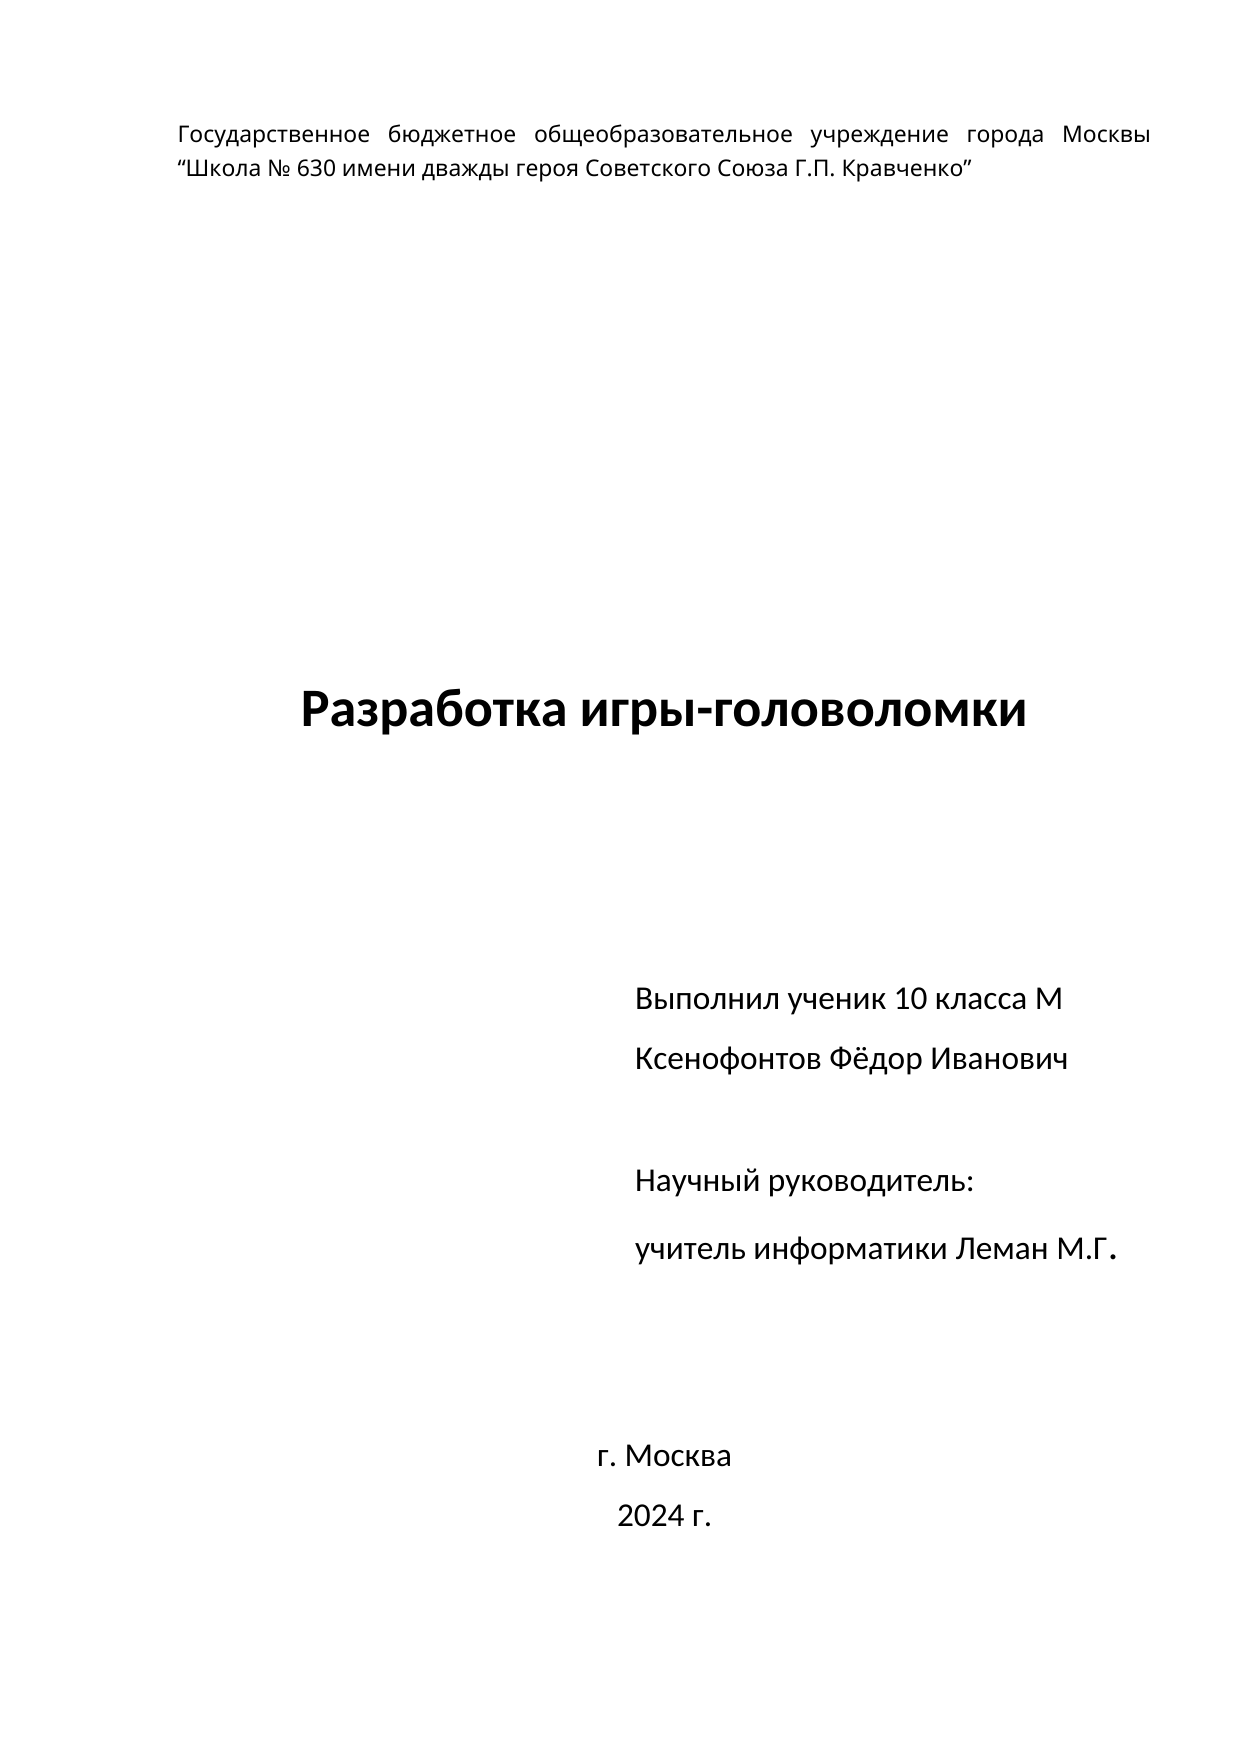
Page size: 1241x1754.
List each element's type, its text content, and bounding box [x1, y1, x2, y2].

text Научный руководитель: [177, 1158, 1152, 1199]
text Государственное бюджетное общеобразовательное учреждение города Москвы “Школа № 630 имени дважды героя Советского Союза Г.П. Кравченко” [177, 118, 1152, 183]
text г. Москва [177, 1434, 1152, 1474]
text Разработка игры-головоломки [177, 674, 1152, 740]
text Выполнил ученик 10 класса М [177, 977, 1152, 1017]
text Ксенофонтов Фёдор Иванович [177, 1037, 1152, 1078]
text учитель информатики Леман М.Г. [177, 1219, 1152, 1270]
text 2024 г. [177, 1494, 1152, 1535]
